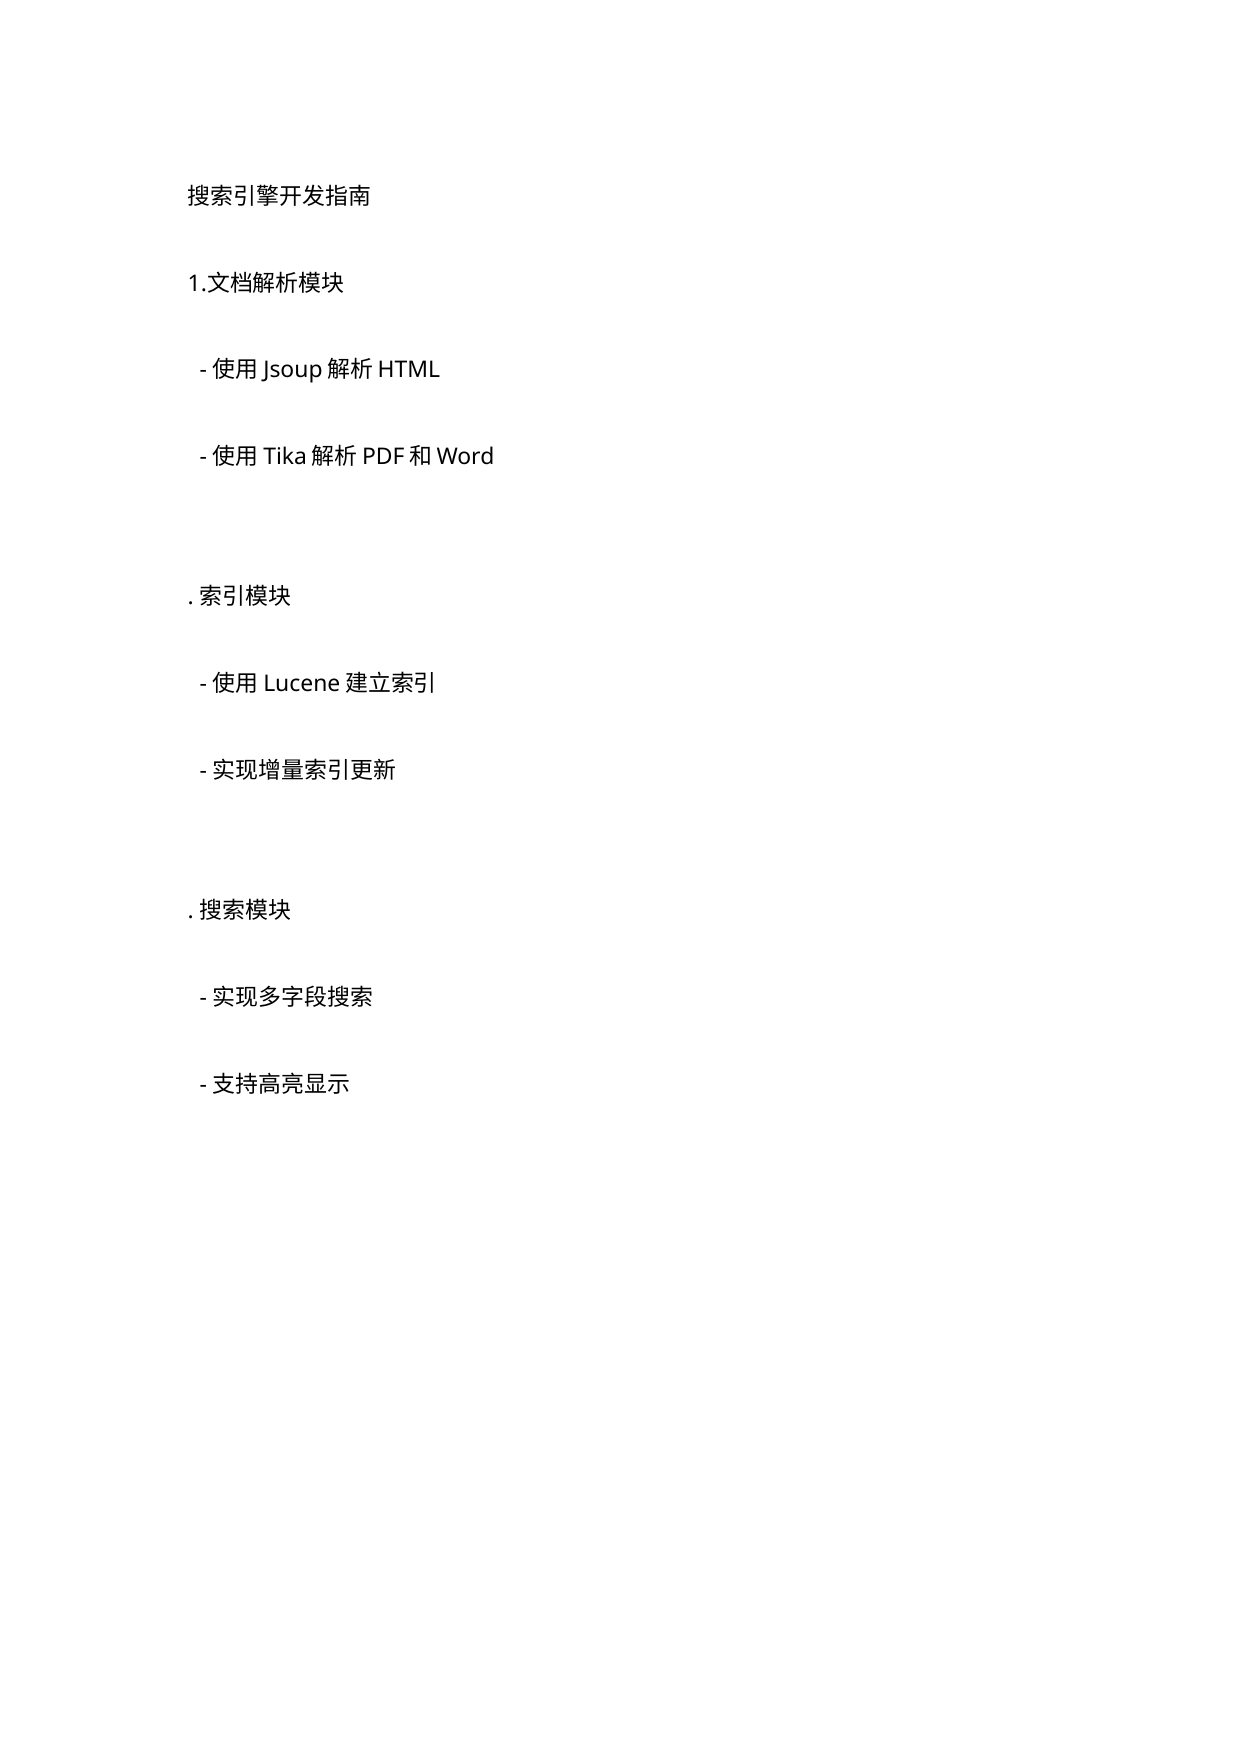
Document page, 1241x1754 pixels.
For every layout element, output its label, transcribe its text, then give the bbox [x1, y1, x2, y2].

text - 使用Tika解析PDF和Word [187, 422, 1053, 487]
text - 使用Jsoup解析HTML [187, 335, 1053, 400]
text - 使用Lucene建立索引 [187, 649, 1053, 714]
text - 实现增量索引更新 [187, 736, 1053, 801]
text . 搜索模块 [187, 876, 1053, 941]
text - 实现多字段搜索 [187, 963, 1053, 1028]
text 1.文档解析模块 [187, 248, 1053, 313]
text . 索引模块 [187, 562, 1053, 627]
text - 支持高亮显示 [187, 1049, 1053, 1114]
text 搜索引擎开发指南 [187, 162, 1053, 227]
